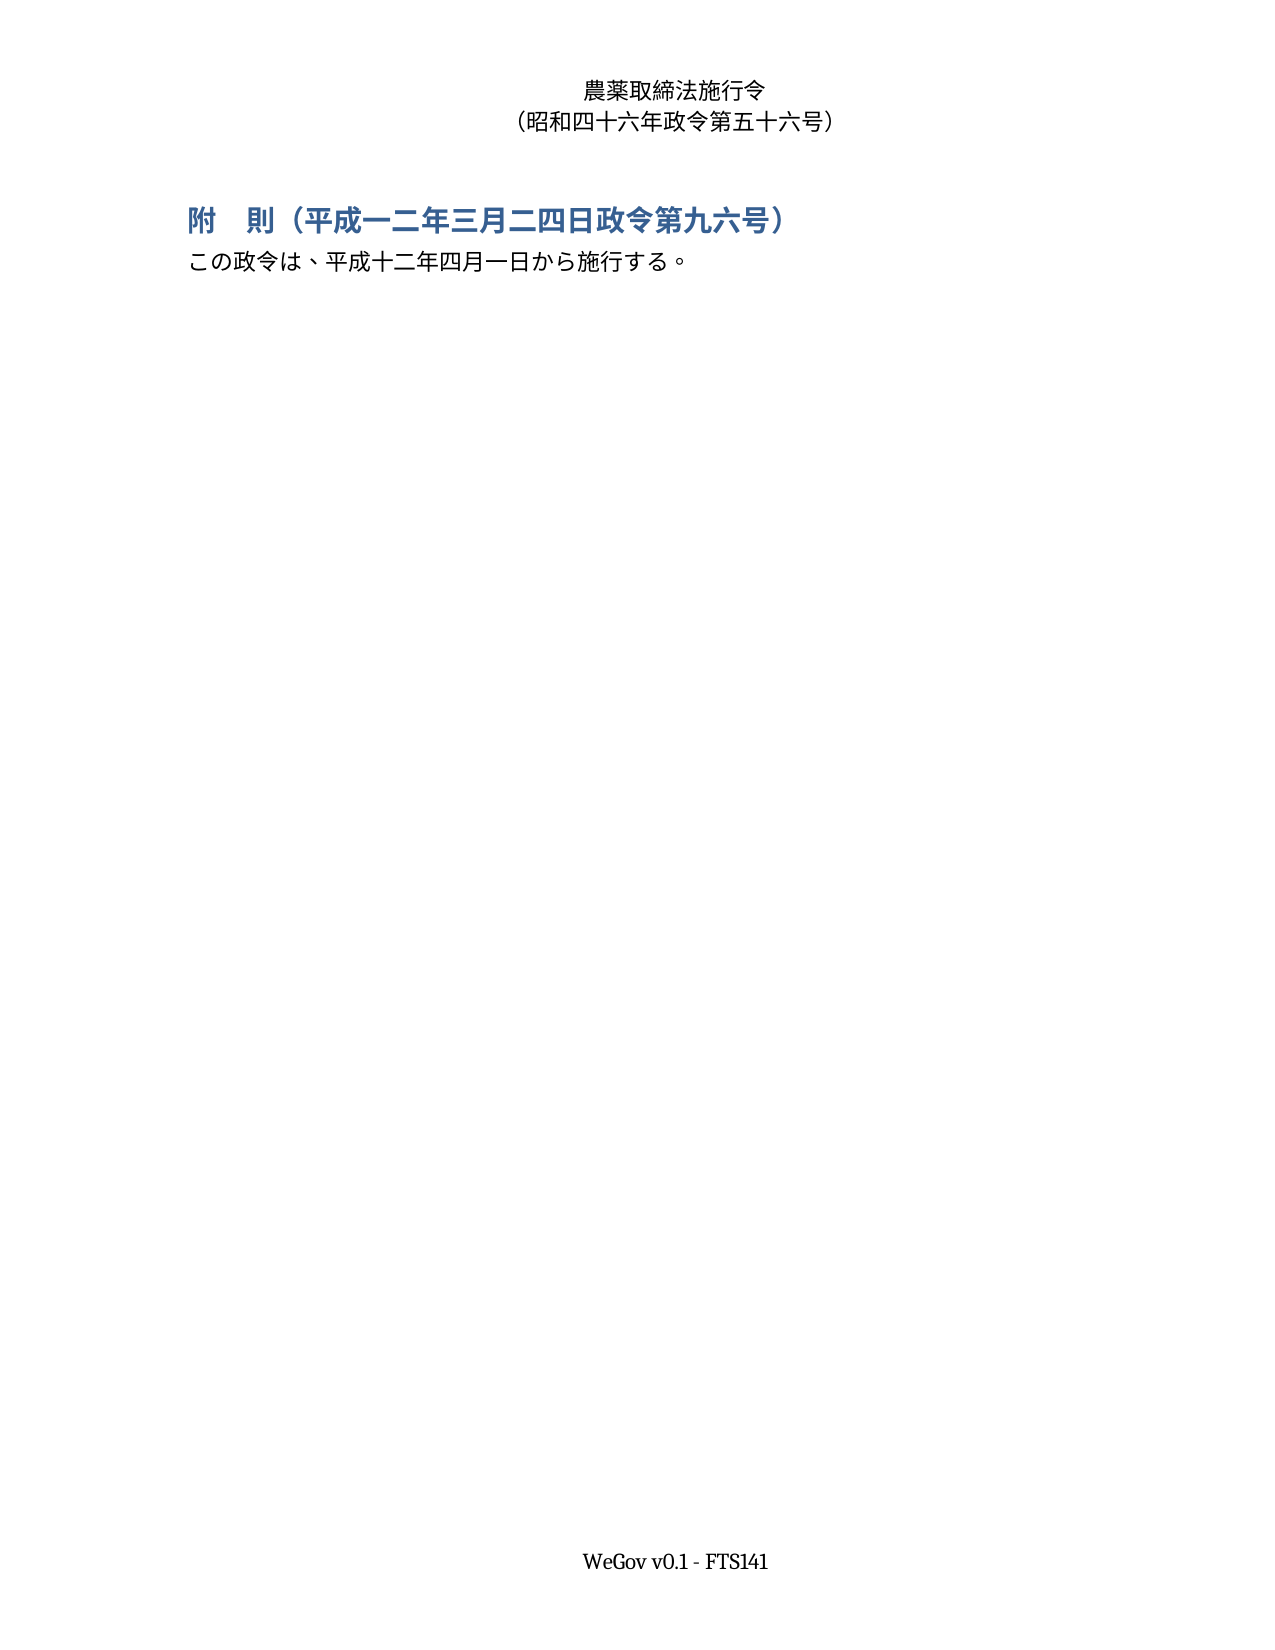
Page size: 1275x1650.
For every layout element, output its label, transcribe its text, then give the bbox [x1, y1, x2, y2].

subtitle 附 則（平成一二年三月二四日政令第九六号） [187, 200, 1087, 240]
text この政令は、平成十二年四月一日から施行する。 [187, 246, 1087, 277]
